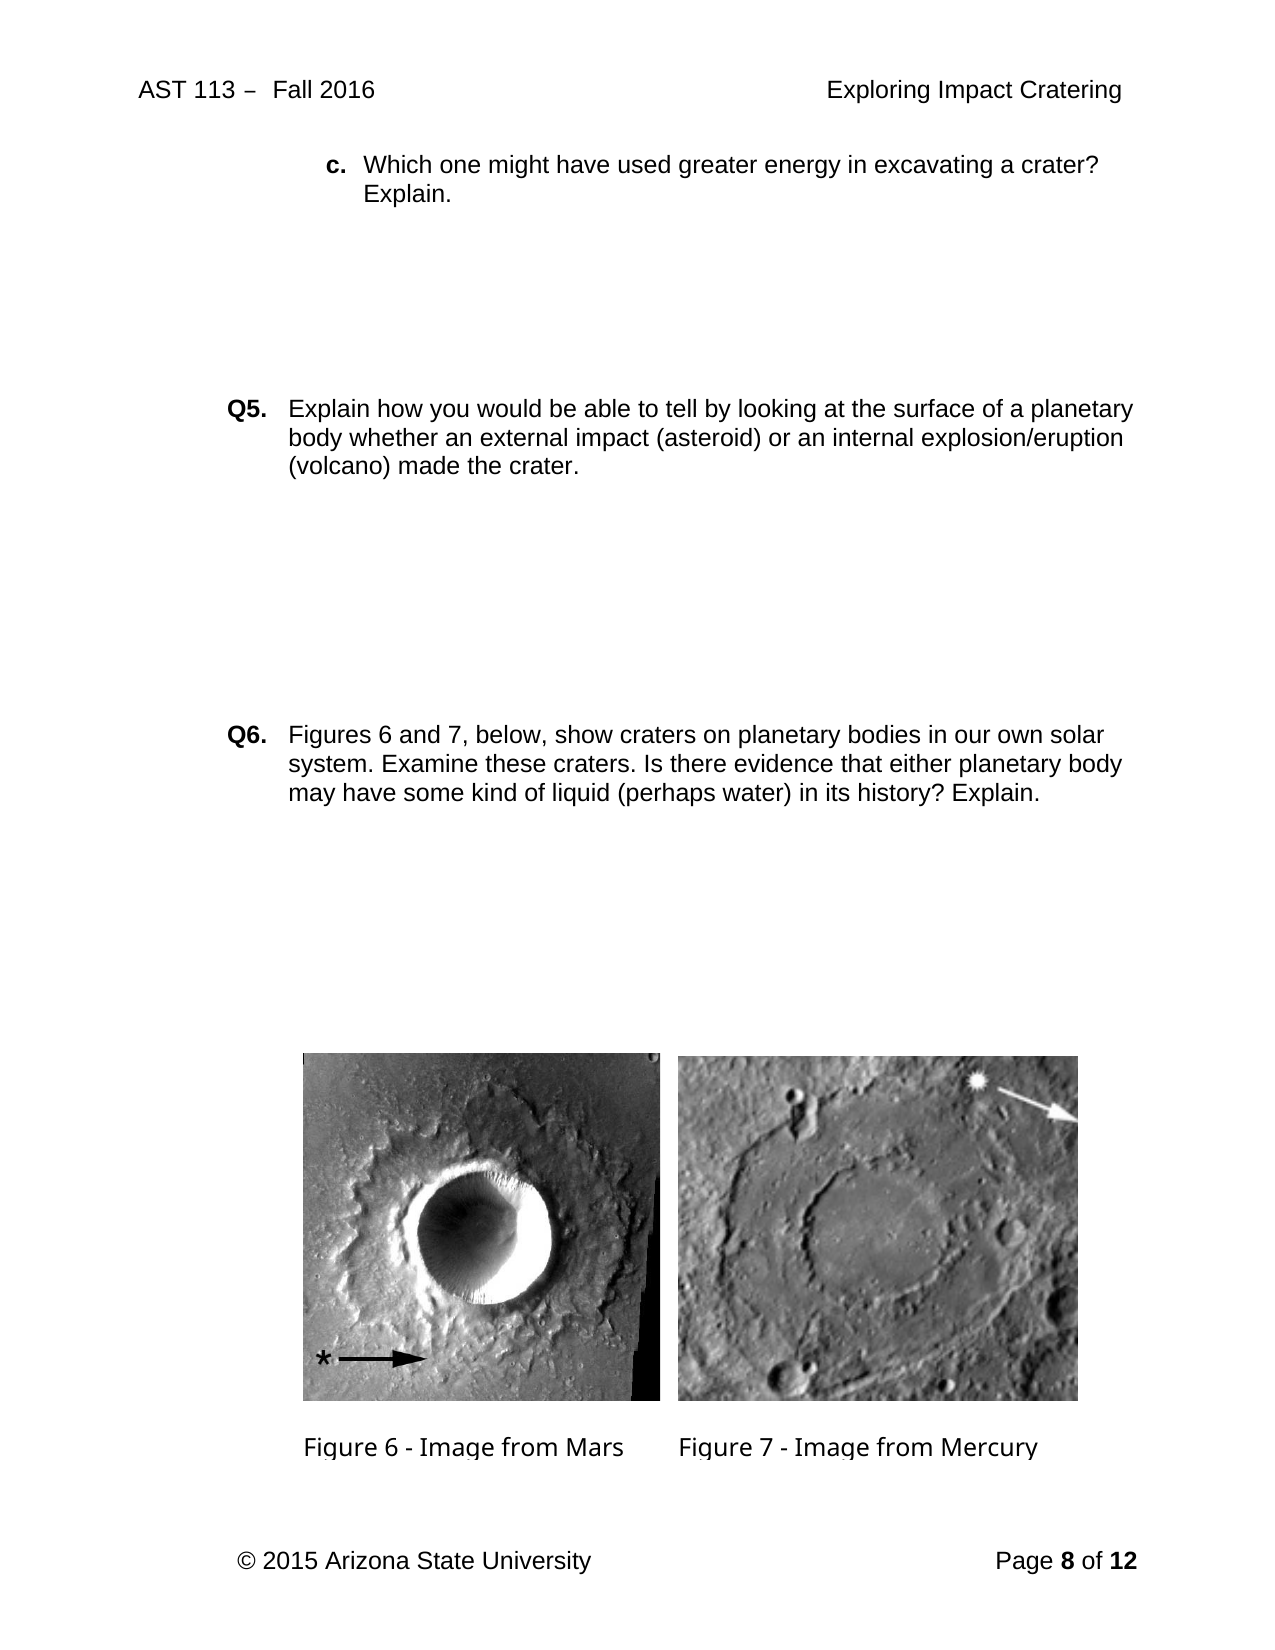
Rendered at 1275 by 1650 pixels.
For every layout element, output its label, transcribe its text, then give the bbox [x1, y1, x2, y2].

list Which one might have used greater energy in excavating a crater? Explain. [326, 150, 1137, 207]
picture [678, 1056, 1078, 1401]
list Explain how you would be able to tell by looking at the surface of a planetary body whether an external impact (asteroid) or an internal explosion/eruption (volcano) made the crater. [251, 394, 1137, 480]
picture [303, 1053, 661, 1401]
list Figures 6 and 7, below, show craters on planetary bodies in our own solar system. Examine these craters. Is there evidence that either planetary body may have some kind of liquid (perhaps water) in its history? Explain. [251, 720, 1137, 806]
